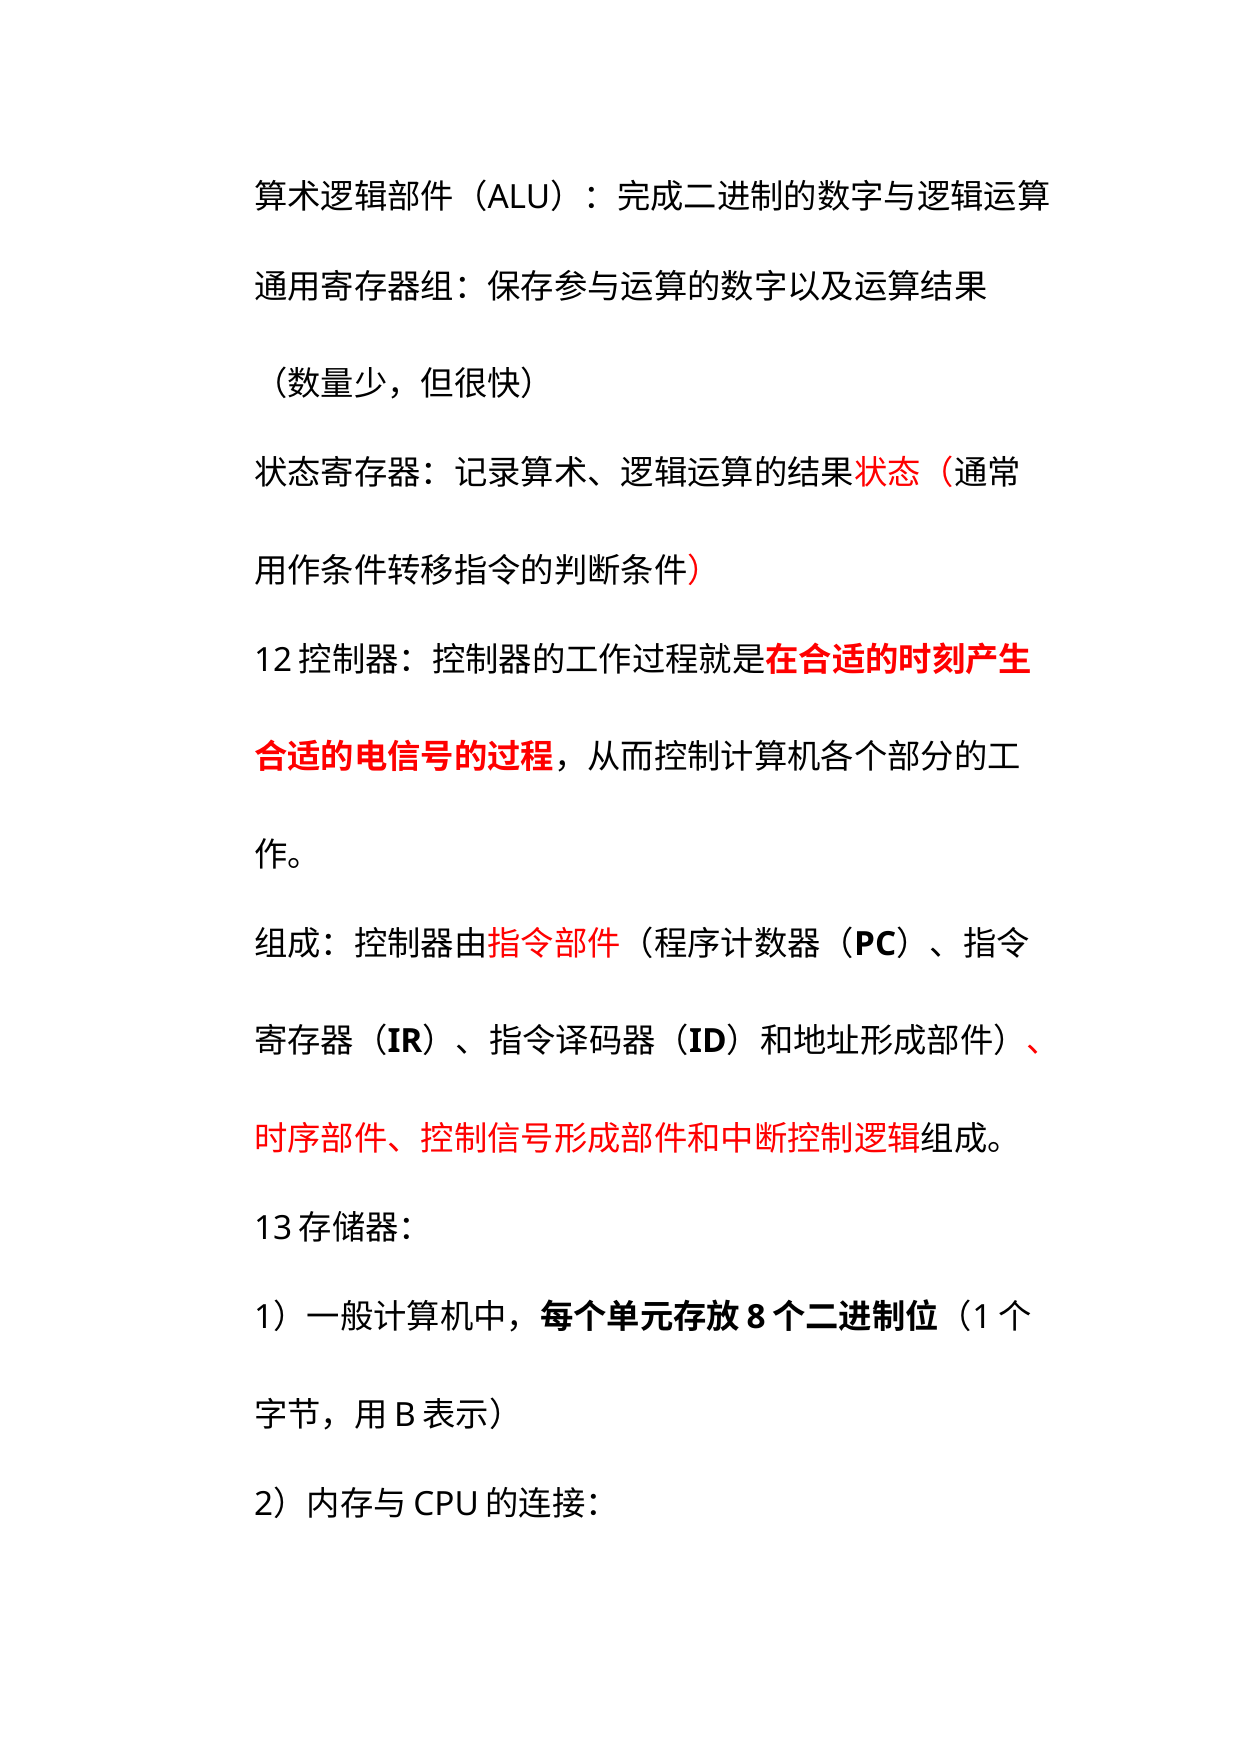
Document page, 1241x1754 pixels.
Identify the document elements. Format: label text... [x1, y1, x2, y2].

text 状态寄存器：记录算术、逻辑运算的结果状态（通常用作条件转移指令的判断条件） [254, 438, 1053, 600]
text 算术逻辑部件（ALU）：完成二进制的数字与逻辑运算 [254, 162, 1053, 227]
text 2）内存与CPU的连接： [254, 1468, 1053, 1533]
text 13存储器： [254, 1192, 1053, 1257]
text 组成：控制器由指令部件（程序计数器（PC）、指令寄存器（IR）、指令译码器（ID）和地址形成部件）、时序部件、控制信号形成部件和中断控制逻辑组成。 [254, 908, 1053, 1168]
text 1）一般计算机中，每个单元存放8个二进制位（1个字节，用B表示） [254, 1282, 1053, 1444]
text 通用寄存器组：保存参与运算的数字以及运算结果（数量少，但很快） [254, 251, 1053, 414]
text 12控制器：控制器的工作过程就是在合适的时刻产生合适的电信号的过程，从而控制计算机各个部分的工作。 [254, 624, 1053, 884]
